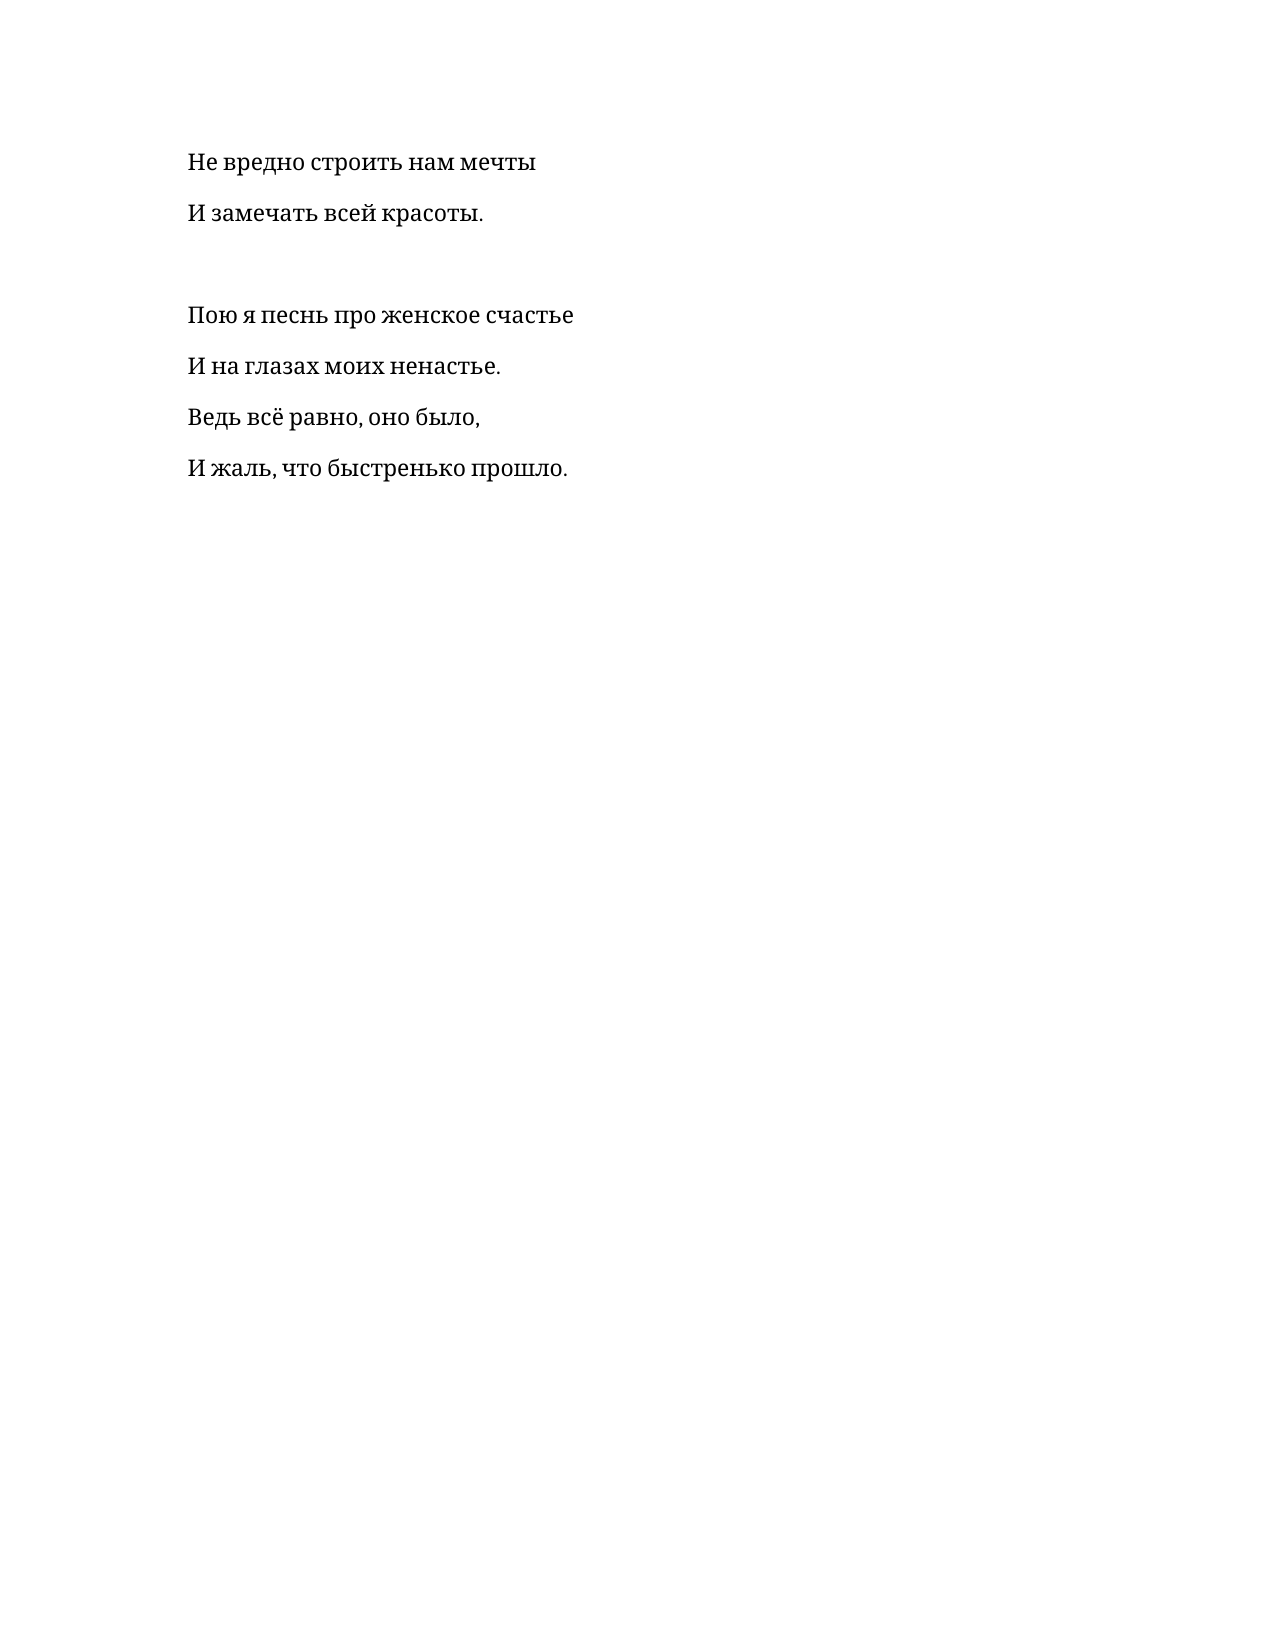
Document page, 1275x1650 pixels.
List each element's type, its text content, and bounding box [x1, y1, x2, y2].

text И на глазах моих ненастье. [187, 354, 1087, 381]
text Пою я песнь про женское счастье [187, 303, 1087, 329]
text И замечать всей красоты. [187, 201, 1087, 227]
text Ведь всё равно, оно было, [187, 405, 1087, 432]
text И жаль, что быстренько прошло. [187, 456, 1087, 483]
text Не вредно строить нам мечты [187, 150, 1087, 176]
